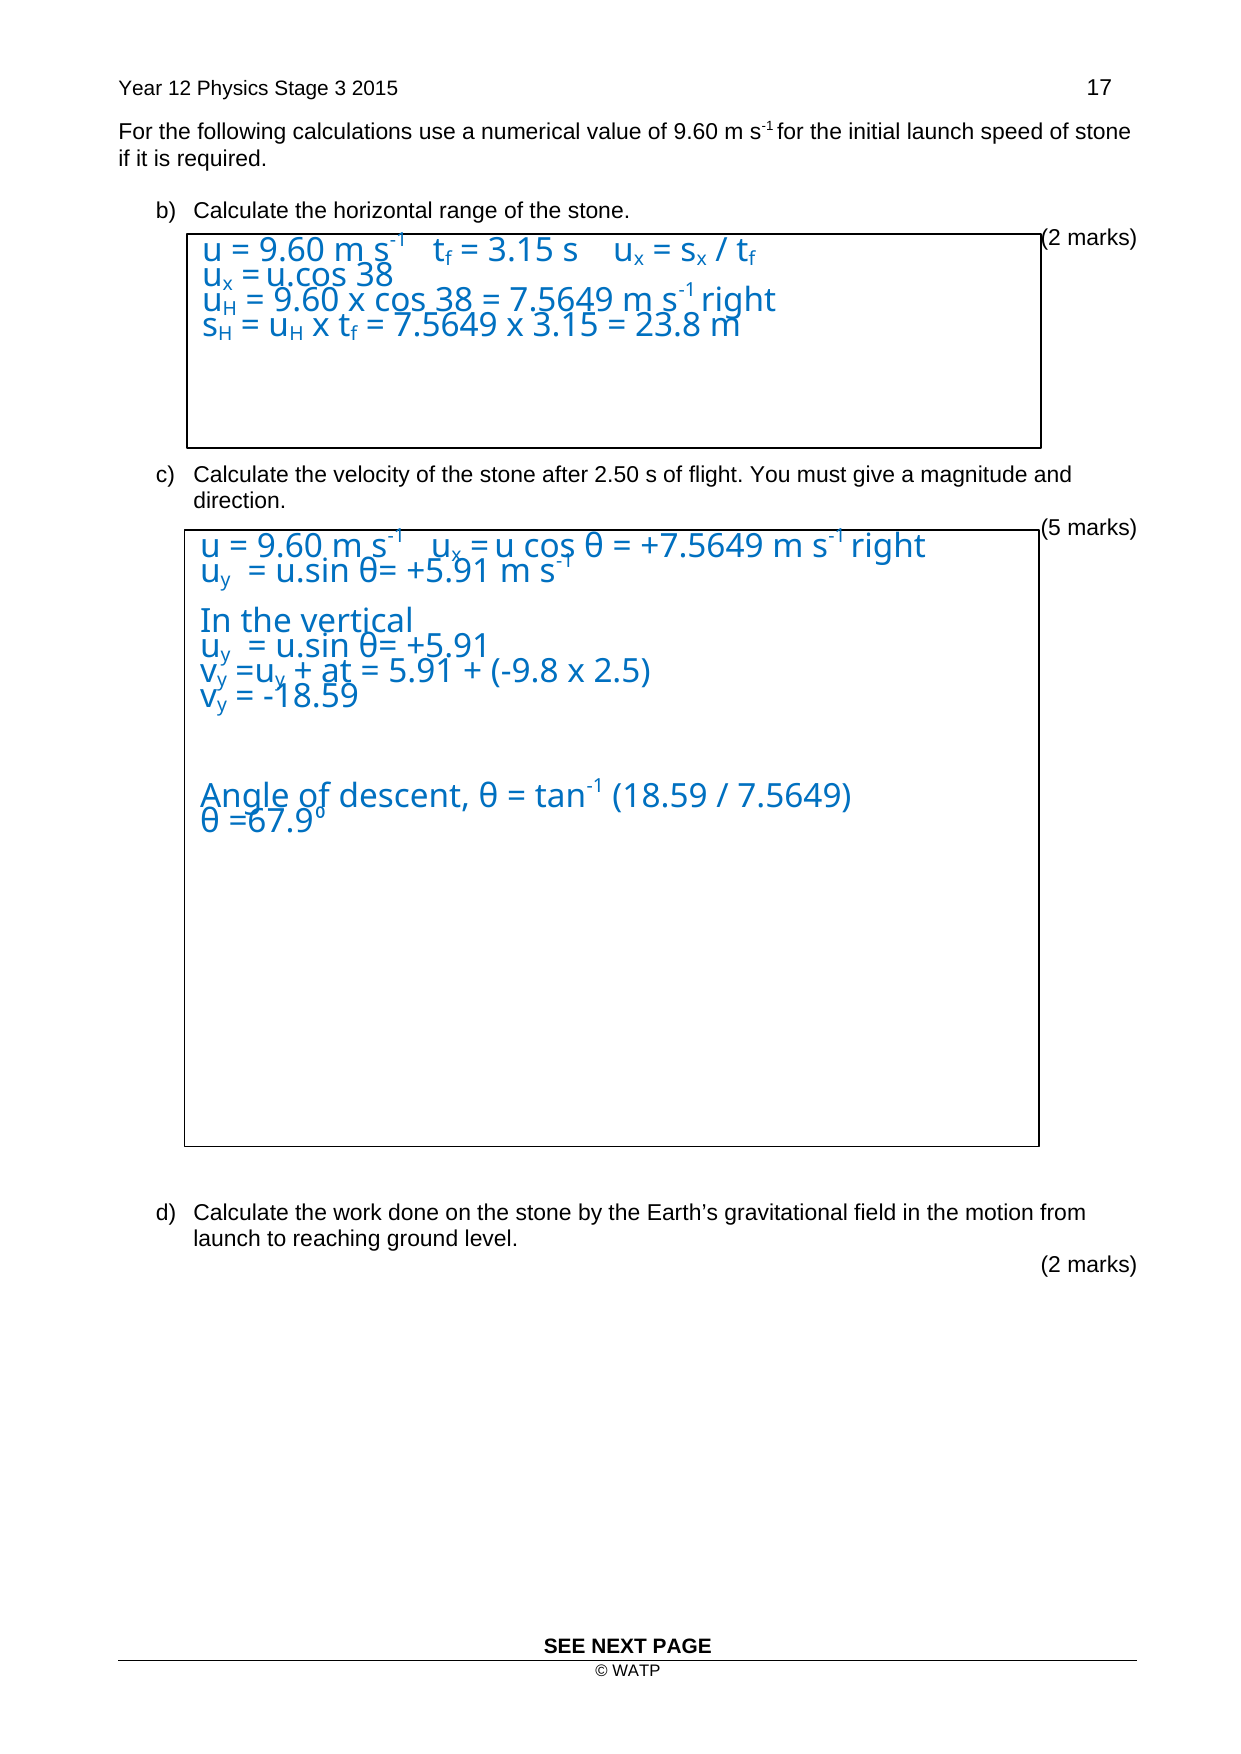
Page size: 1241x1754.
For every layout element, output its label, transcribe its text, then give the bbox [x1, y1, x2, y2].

list Calculate the horizontal range of the stone. [156, 197, 1137, 223]
text For the following calculations use a numerical value of 9.60 m s-1 for the initial launch speed of stone if it is required. [118, 118, 1137, 171]
list Calculate the velocity of the stone after 2.50 s of flight. You must give a magnitude and direction. [156, 461, 1137, 513]
text (2 marks) [118, 223, 1137, 250]
list Calculate the work done on the stone by the Earth’s gravitational field in the motion from launch to reaching ground level. [156, 1199, 1137, 1251]
text (5 marks) [118, 513, 1137, 540]
text (2 marks) [118, 1251, 1137, 1278]
